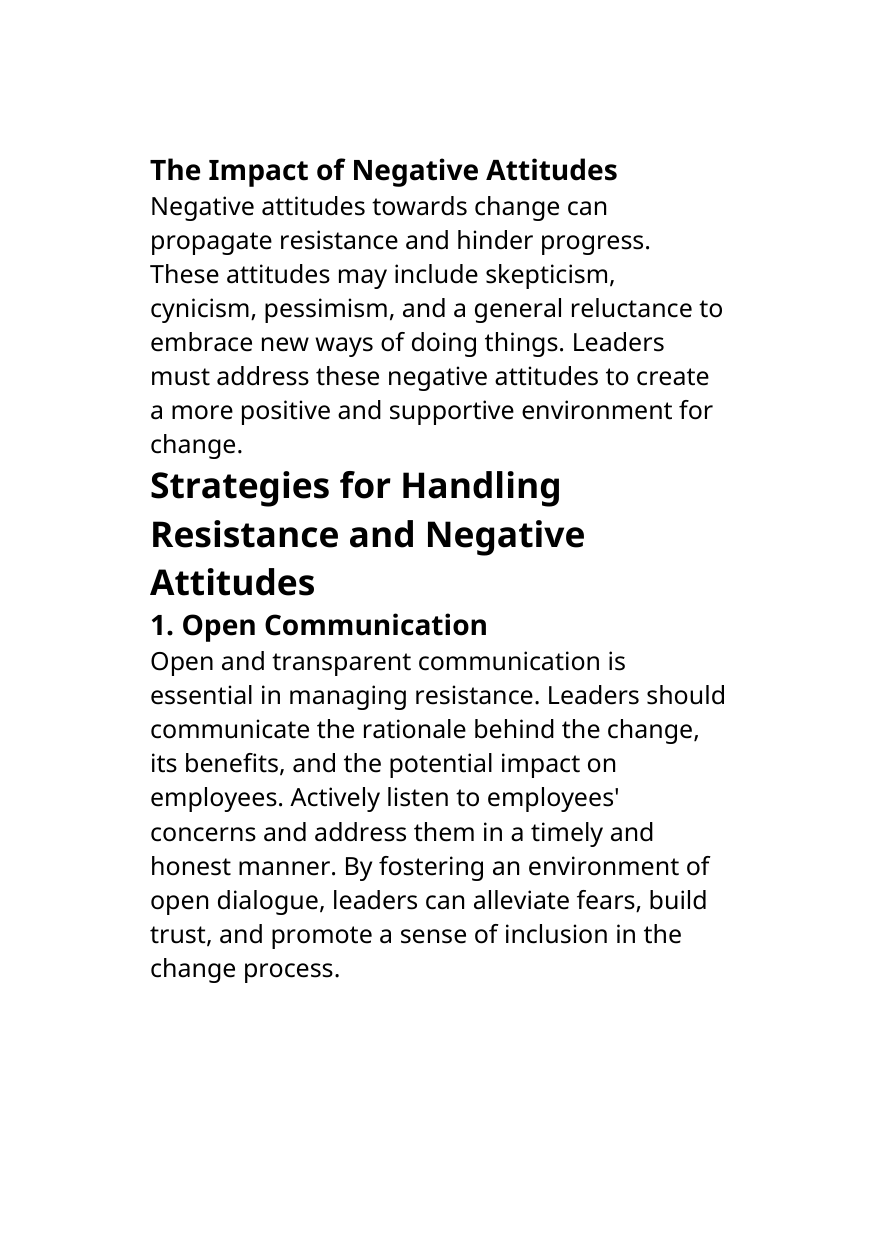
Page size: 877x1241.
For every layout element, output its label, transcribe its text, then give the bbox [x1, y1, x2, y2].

subtitle 1. Open Communication [150, 606, 727, 644]
subtitle Strategies for Handling Resistance and Negative Attitudes [150, 461, 727, 606]
text Negative attitudes towards change can propagate resistance and hinder progress. These attitudes may include skepticism, cynicism, pessimism, and a general reluctance to embrace new ways of doing things. Leaders must address these negative attitudes to create a more positive and supportive environment for change. [150, 188, 727, 461]
subtitle The Impact of Negative Attitudes [150, 150, 727, 188]
text Open and transparent communication is essential in managing resistance. Leaders should communicate the rationale behind the change, its benefits, and the potential impact on employees. Actively listen to employees' concerns and address them in a timely and honest manner. By fostering an environment of open dialogue, leaders can alleviate fears, build trust, and promote a sense of inclusion in the change process. [150, 644, 727, 984]
